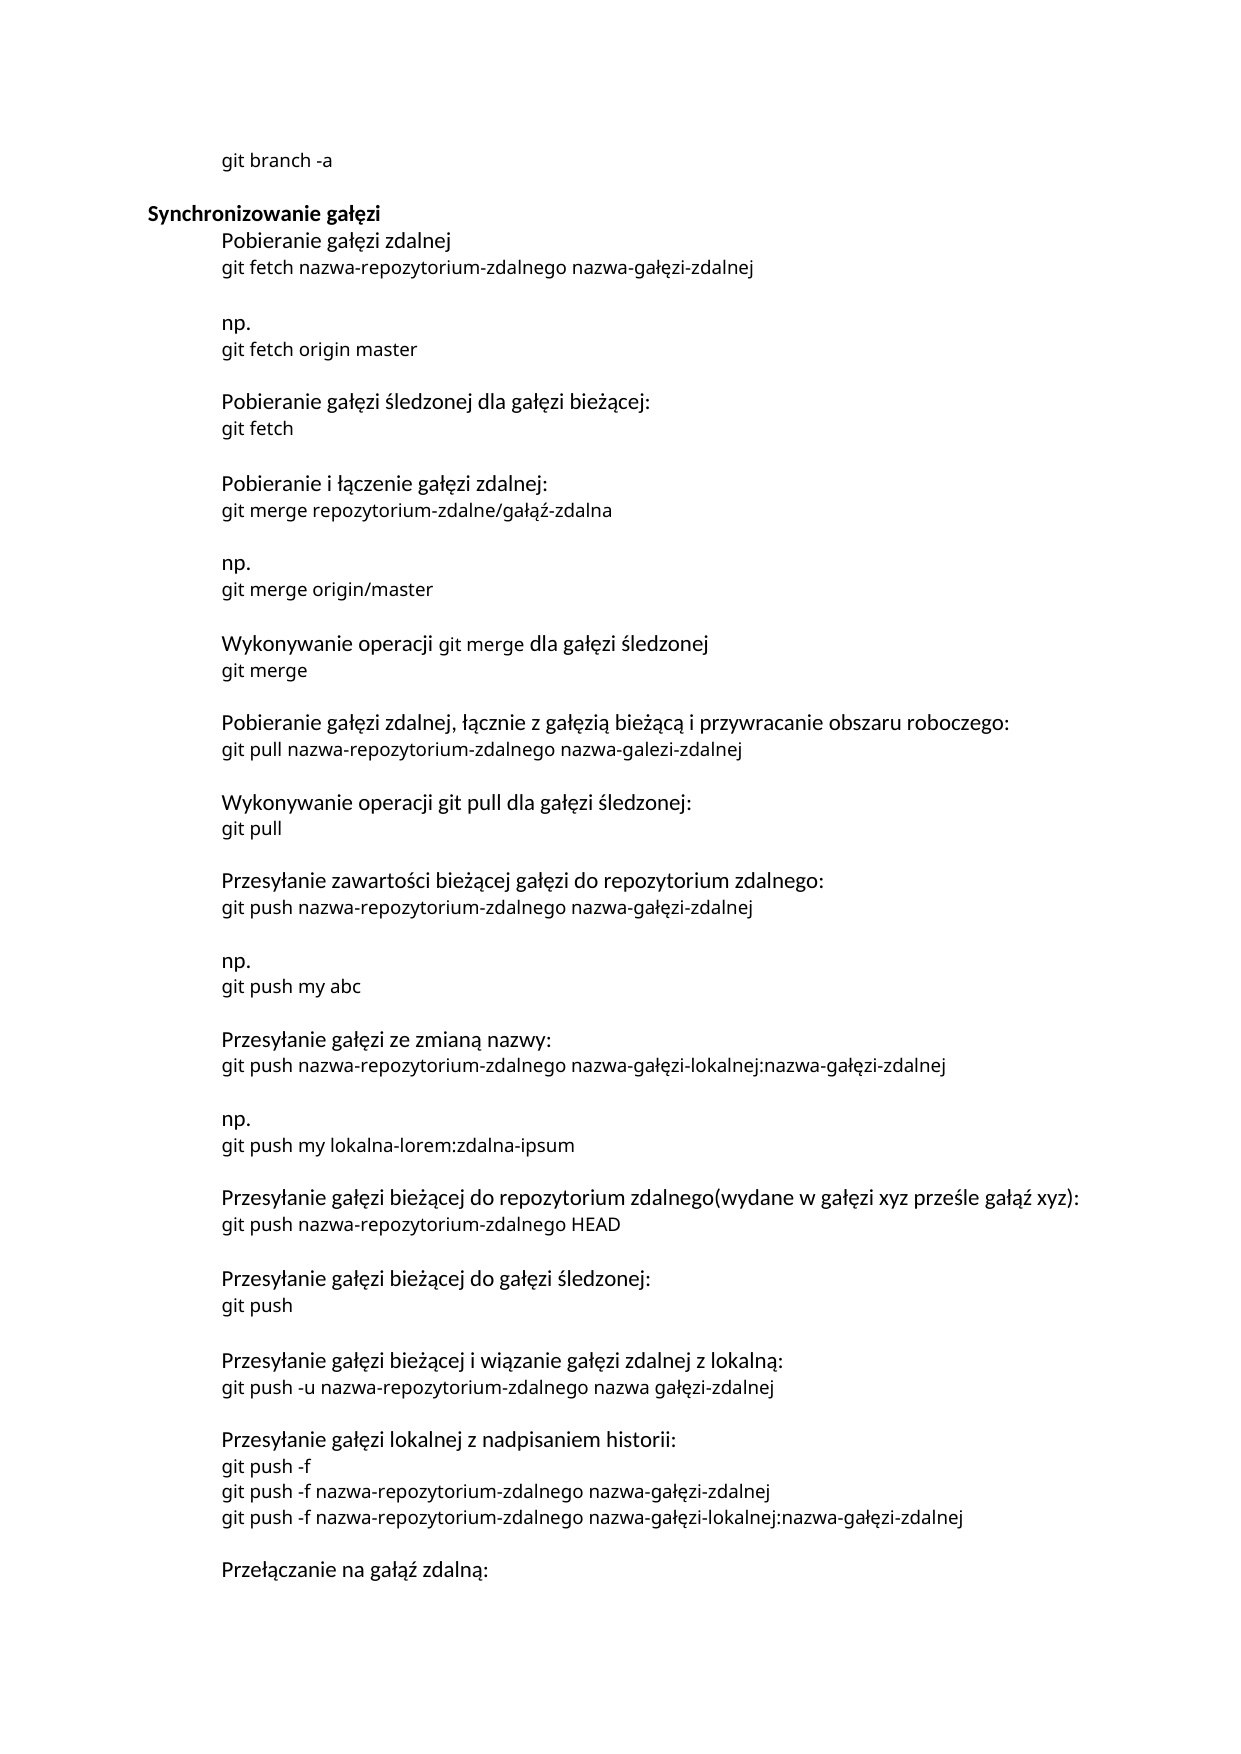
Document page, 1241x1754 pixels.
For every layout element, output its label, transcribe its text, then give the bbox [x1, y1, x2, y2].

text git fetch nazwa-repozytorium-zdalnego nazwa-gałęzi-zdalnej [148, 255, 1093, 280]
text Przełączanie na gałąź zdalną: [148, 1555, 1093, 1583]
text git merge repozytorium-zdalne/gałąź-zdalna [148, 497, 1093, 522]
text Przesyłanie gałęzi bieżącej i wiązanie gałęzi zdalnej z lokalną: [148, 1346, 1093, 1374]
text Pobieranie gałęzi zdalnej [148, 227, 1093, 255]
text np. [148, 548, 1093, 576]
text git merge [148, 657, 1093, 683]
text git push -f nazwa-repozytorium-zdalnego nazwa-gałęzi-zdalnej [148, 1479, 1093, 1504]
text Przesyłanie zawartości bieżącej gałęzi do repozytorium zdalnego: [148, 867, 1093, 895]
text git push -f [148, 1453, 1093, 1479]
text git push nazwa-repozytorium-zdalnego HEAD [148, 1211, 1093, 1236]
text git push -u nazwa-repozytorium-zdalnego nazwa gałęzi-zdalnej [148, 1374, 1093, 1399]
text Synchronizowanie gałęzi [148, 199, 1093, 227]
text git push nazwa-repozytorium-zdalnego nazwa-gałęzi-lokalnej:nazwa-gałęzi-zdalnej [148, 1053, 1093, 1078]
text Pobieranie gałęzi śledzonej dla gałęzi bieżącej: [148, 387, 1093, 415]
text Wykonywanie operacji git pull dla gałęzi śledzonej: [148, 788, 1093, 816]
text Pobieranie i łączenie gałęzi zdalnej: [148, 469, 1093, 497]
text git fetch [148, 415, 1093, 441]
text Przesyłanie gałęzi bieżącej do repozytorium zdalnego(wydane w gałęzi xyz prześle gałąź xyz): [148, 1183, 1093, 1211]
text git push nazwa-repozytorium-zdalnego nazwa-gałęzi-zdalnej [148, 895, 1093, 920]
text git branch -a [148, 148, 1093, 173]
text git push [148, 1292, 1093, 1318]
text np. [148, 308, 1093, 336]
text Wykonywanie operacji git merge dla gałęzi śledzonej [148, 629, 1093, 657]
text git push -f nazwa-repozytorium-zdalnego nazwa-gałęzi-lokalnej:nazwa-gałęzi-zdalnej [148, 1504, 1093, 1530]
text git merge origin/master [148, 576, 1093, 601]
text np. [148, 1104, 1093, 1132]
text git pull nazwa-repozytorium-zdalnego nazwa-galezi-zdalnej [148, 737, 1093, 762]
text Pobieranie gałęzi zdalnej, łącznie z gałęzią bieżącą i przywracanie obszaru roboczego: [148, 708, 1093, 737]
text Przesyłanie gałęzi bieżącej do gałęzi śledzonej: [148, 1264, 1093, 1292]
text git fetch origin master [148, 336, 1093, 362]
text git pull [148, 816, 1093, 841]
text Przesyłanie gałęzi lokalnej z nadpisaniem historii: [148, 1425, 1093, 1453]
text git push my lokalna-lorem:zdalna-ipsum [148, 1132, 1093, 1157]
text Przesyłanie gałęzi ze zmianą nazwy: [148, 1025, 1093, 1053]
text np. [148, 946, 1093, 974]
text git push my abc [148, 974, 1093, 999]
